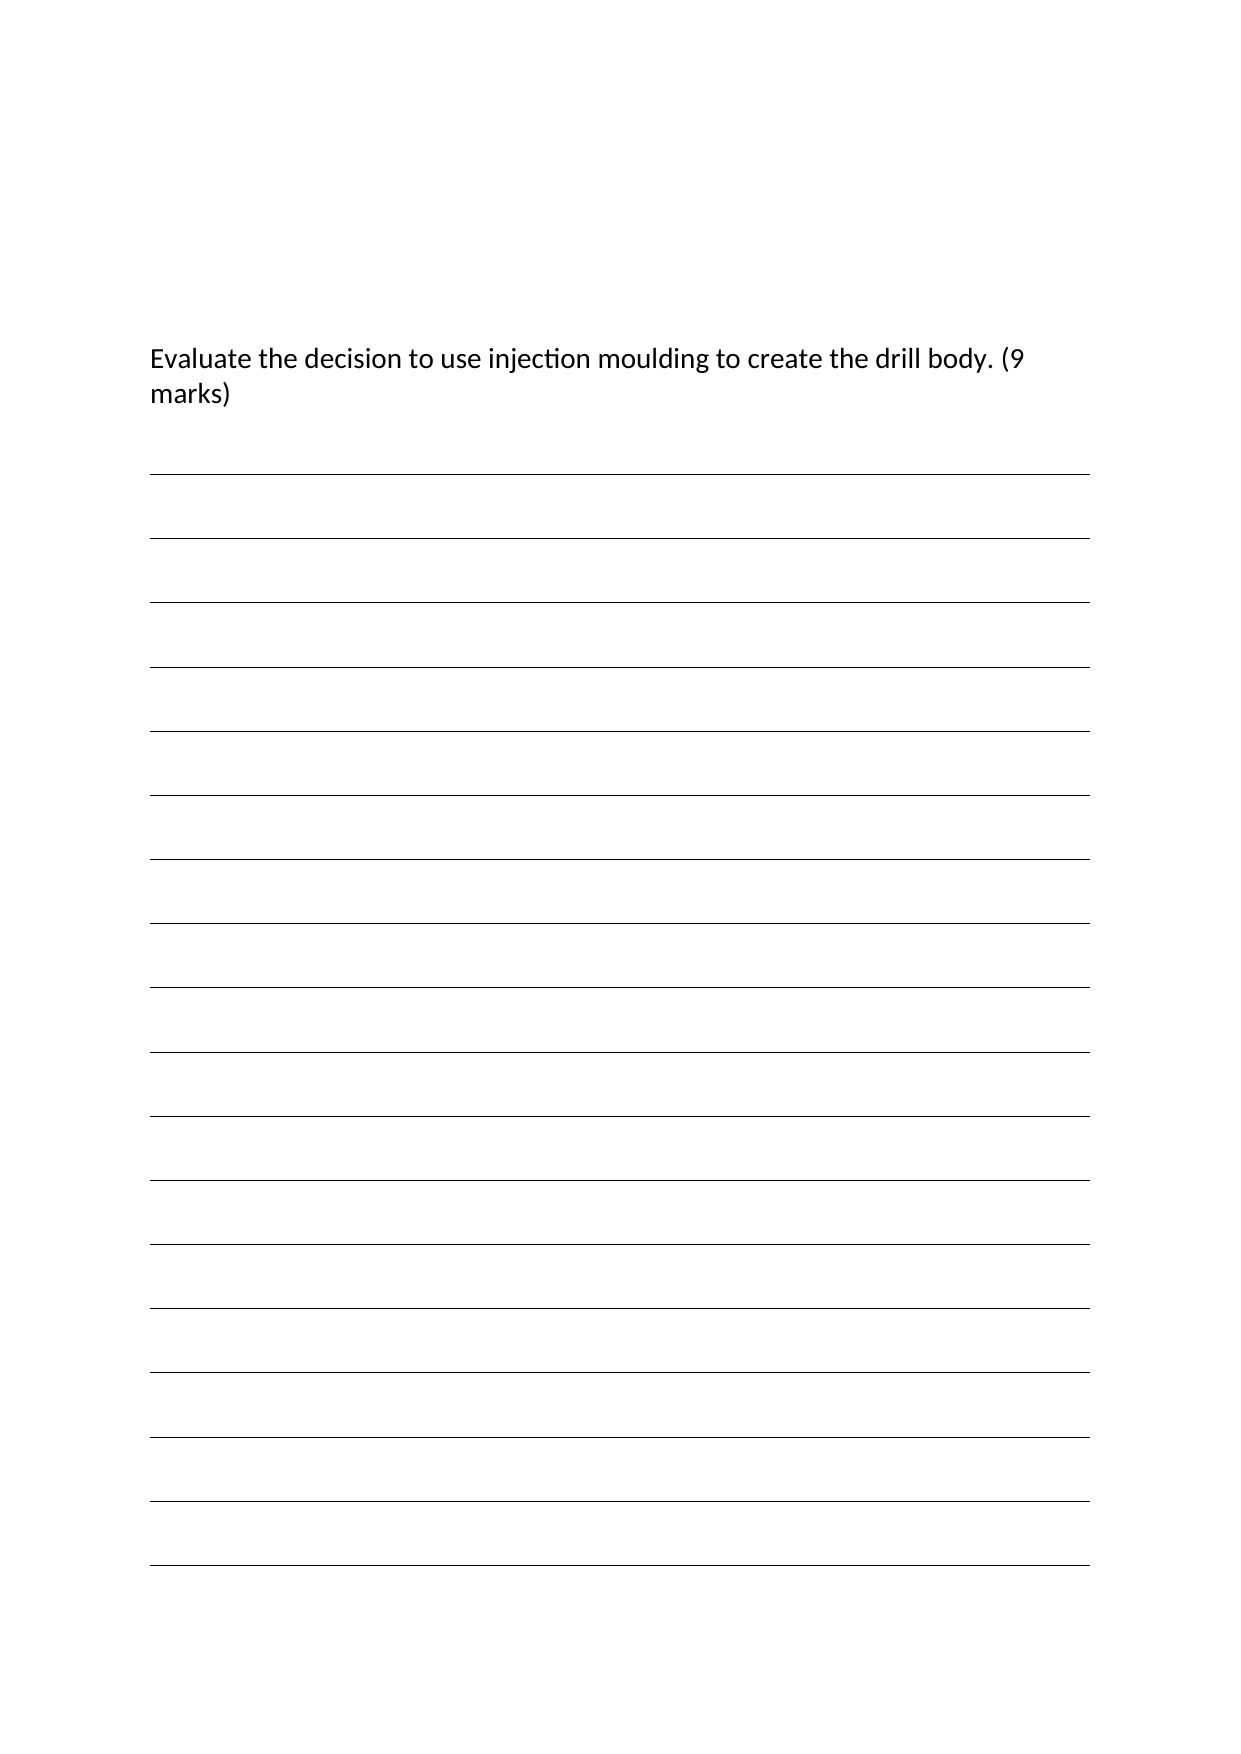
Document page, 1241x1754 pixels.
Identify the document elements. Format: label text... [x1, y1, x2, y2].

text Evaluate the decision to use injection moulding to create the drill body. (9 marks) [150, 340, 1090, 411]
